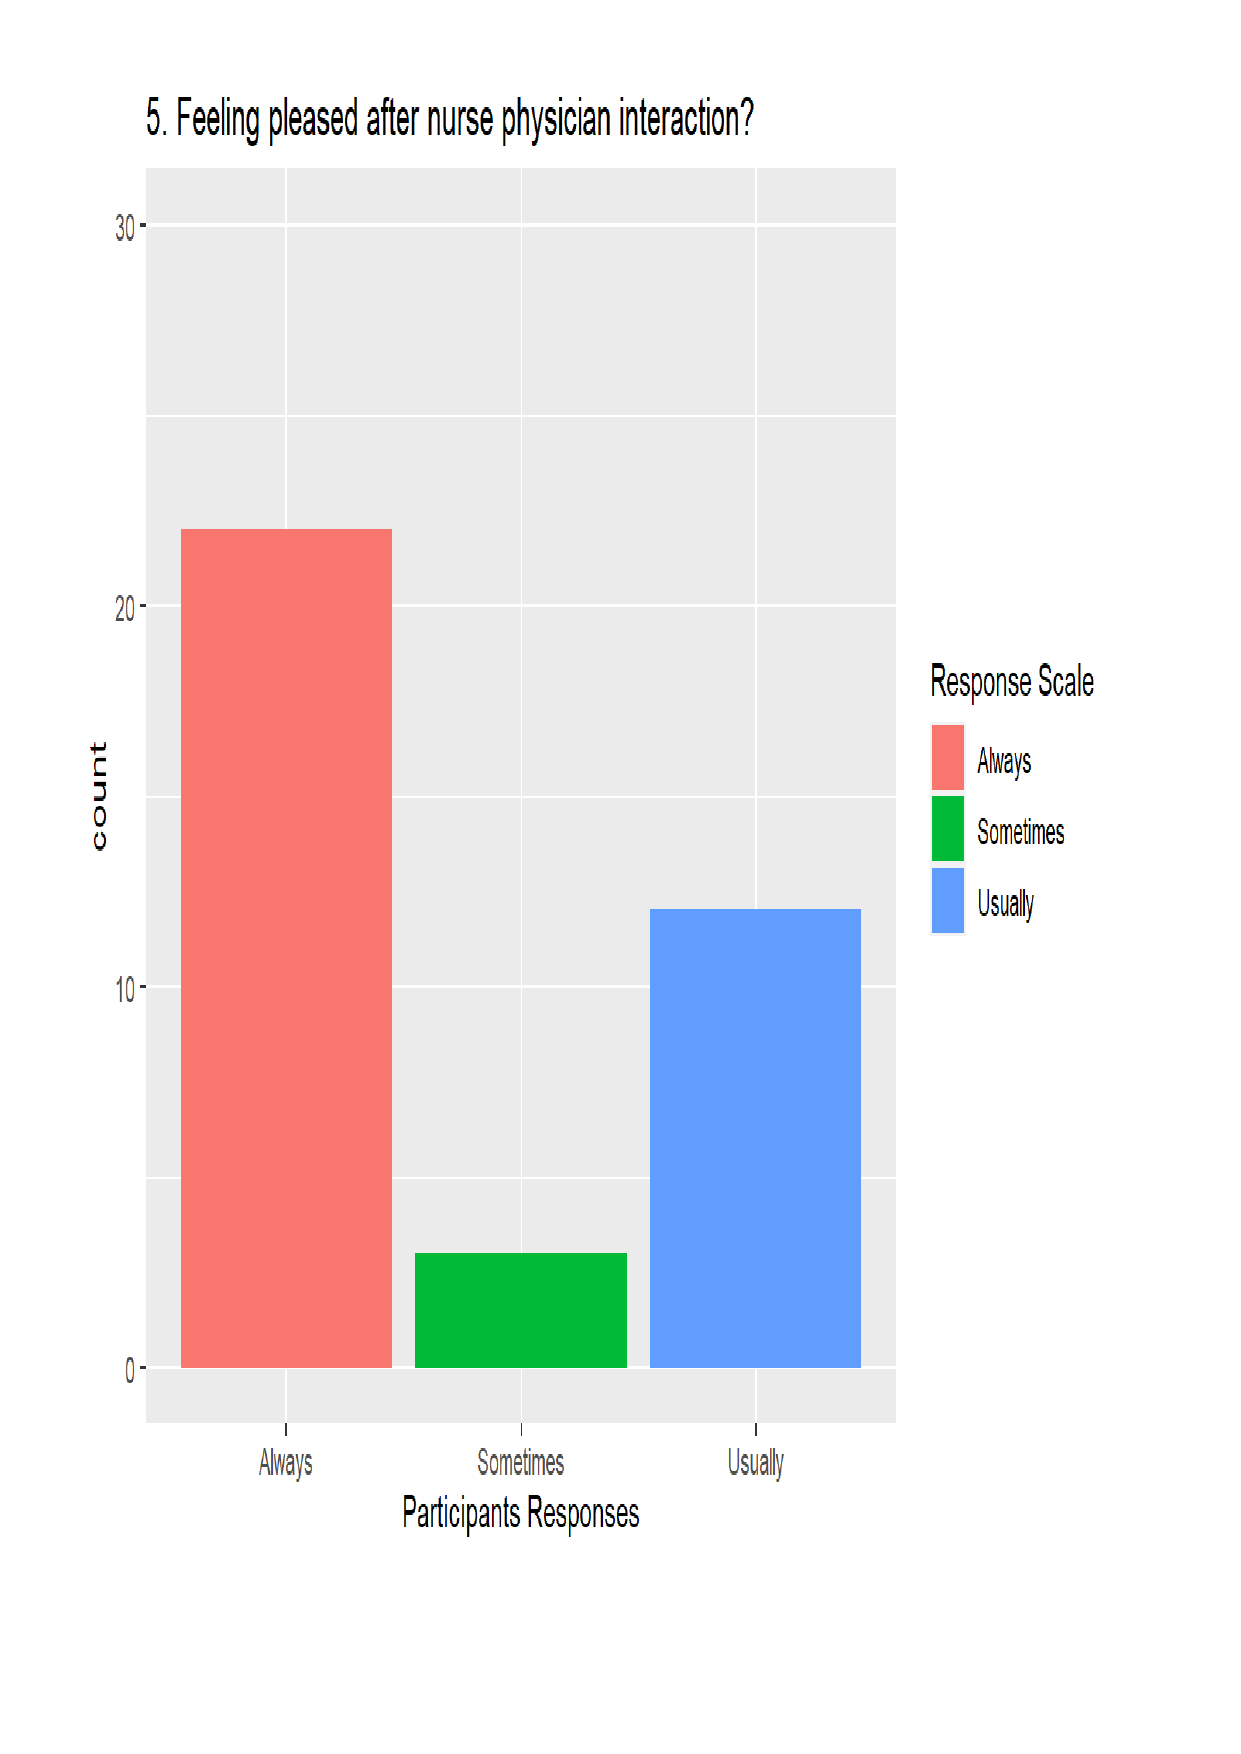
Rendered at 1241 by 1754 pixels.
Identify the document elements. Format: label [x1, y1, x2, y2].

picture [89, 97, 1094, 1537]
